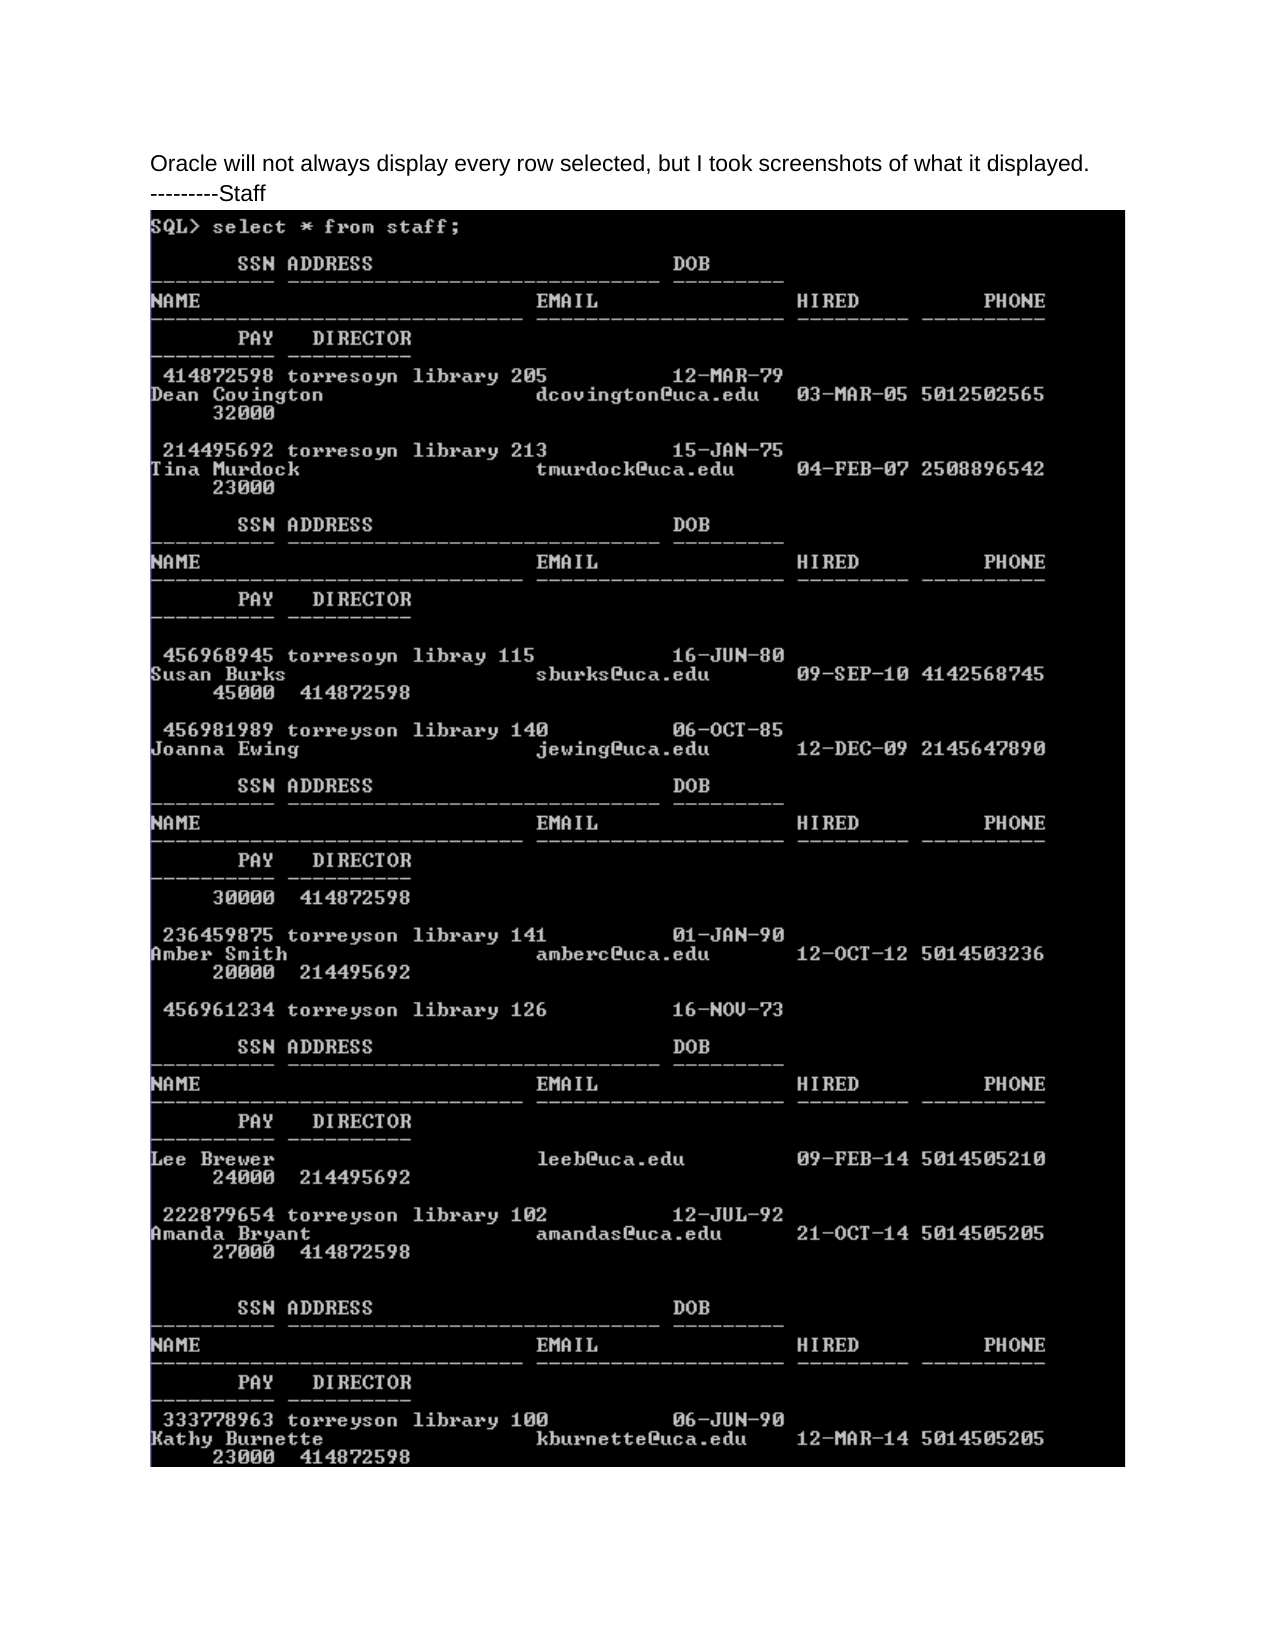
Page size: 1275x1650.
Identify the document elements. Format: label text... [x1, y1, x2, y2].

text Oracle will not always display every row selected, but I took screenshots of what it displayed. [150, 150, 1125, 176]
text ---------Staff [150, 180, 1125, 207]
picture [150, 210, 1125, 1467]
